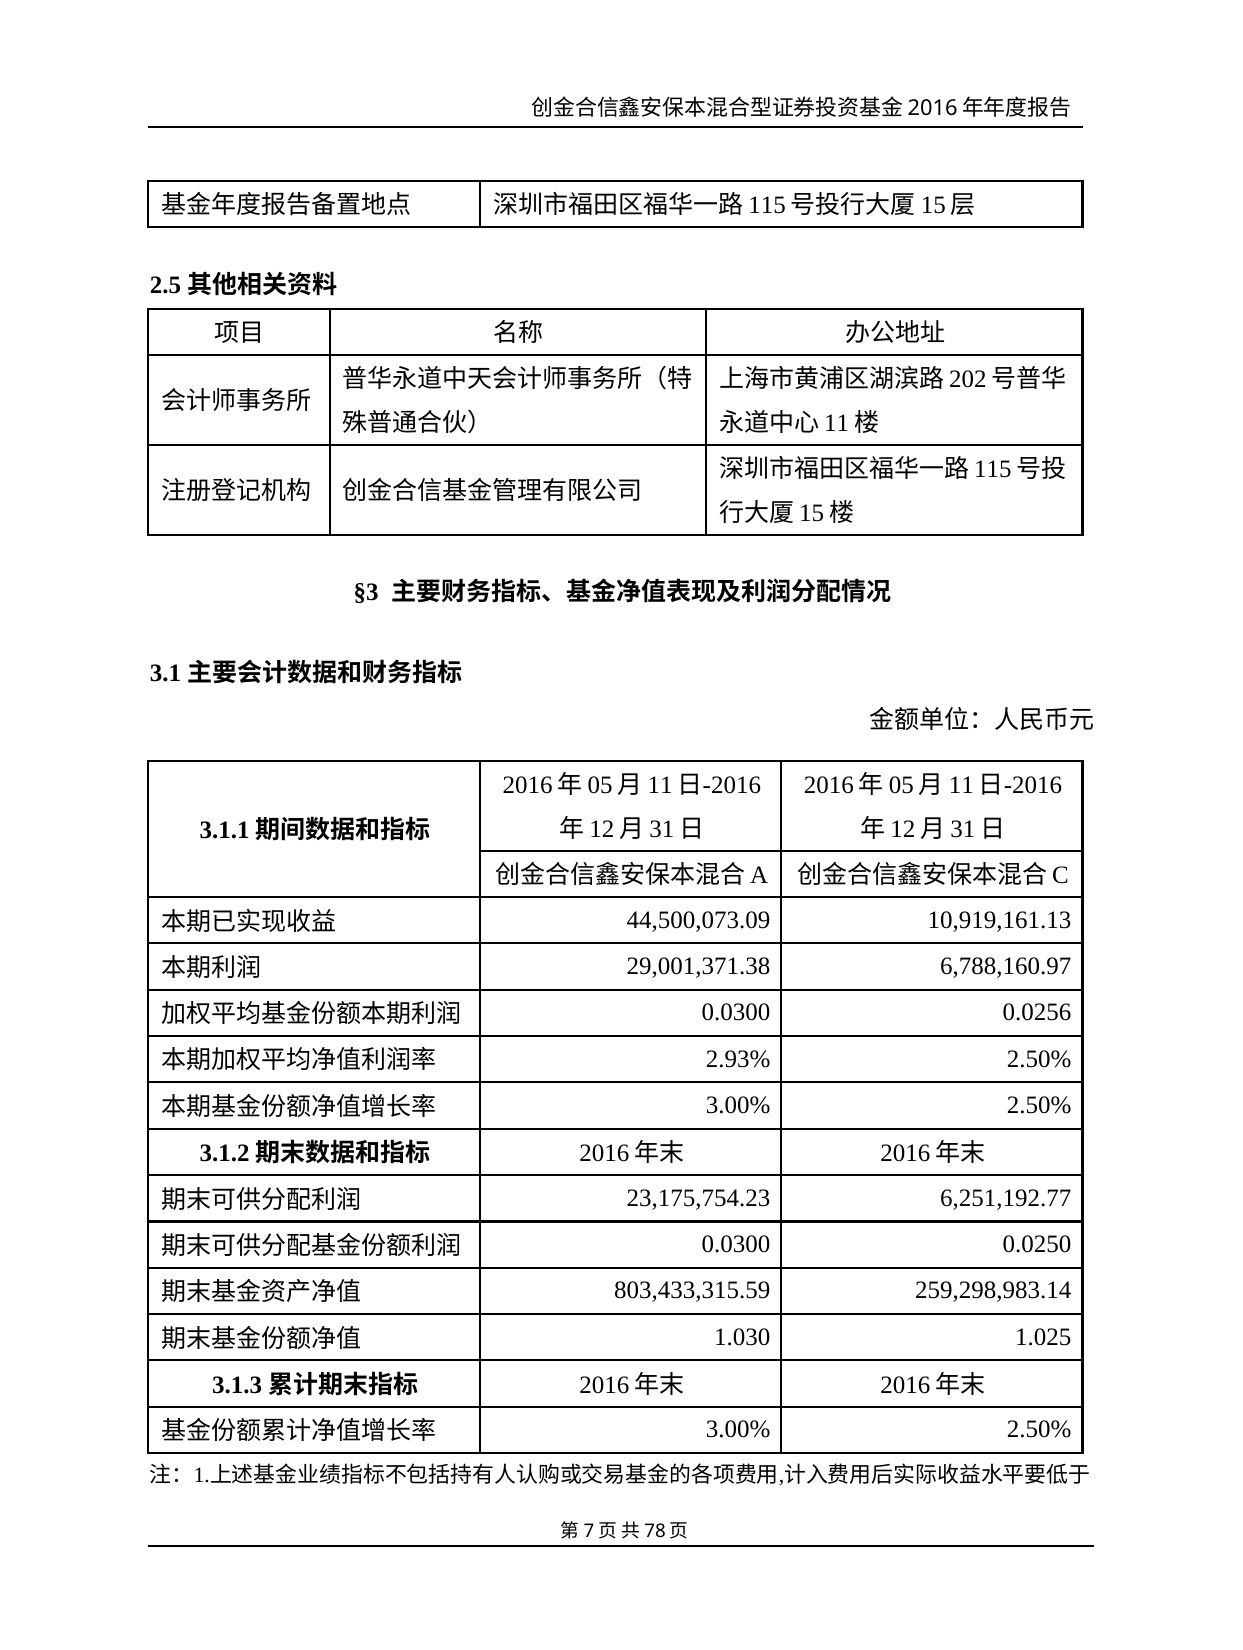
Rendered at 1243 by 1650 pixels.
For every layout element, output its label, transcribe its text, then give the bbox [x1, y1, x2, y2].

table_cell 803,433,315.59 [481, 1269, 780, 1313]
text §3 主要财务指标、基金净值表现及利润分配情况 [149, 572, 1094, 608]
table_header 2016年05月11日-2016年12月31日 [782, 762, 1081, 849]
table_cell 1.025 [782, 1315, 1081, 1359]
table_cell 2.50% [782, 1037, 1081, 1081]
table_cell 0.0256 [782, 991, 1081, 1035]
table_header 2016年05月11日-2016年12月31日 [481, 762, 780, 849]
table_cell 创金合信基金管理有限公司 [331, 446, 705, 533]
table_cell 期末可供分配利润 [149, 1176, 479, 1220]
table_cell 基金年度报告备置地点 [149, 182, 479, 226]
table_header 项目 [149, 310, 329, 354]
table_cell 2.50% [782, 1083, 1081, 1128]
table_cell 本期利润 [149, 944, 479, 988]
table_cell 23,175,754.23 [481, 1176, 780, 1220]
table_cell 6,788,160.97 [782, 944, 1081, 988]
table_cell 3.00% [481, 1083, 780, 1128]
table_header 办公地址 [707, 310, 1081, 354]
table_cell 10,919,161.13 [782, 898, 1081, 942]
table_cell 2016年末 [782, 1130, 1081, 1174]
table_cell 基金份额累计净值增长率 [149, 1408, 479, 1452]
table_cell 0.0300 [481, 991, 780, 1035]
table_cell 本期基金份额净值增长率 [149, 1083, 479, 1128]
table_cell 44,500,073.09 [481, 898, 780, 942]
table_cell 期末基金资产净值 [149, 1269, 479, 1313]
table_cell 2016年末 [782, 1361, 1081, 1406]
table_cell 创金合信鑫安保本混合C [782, 852, 1081, 896]
table_cell 深圳市福田区福华一路115号投行大厦15层 [481, 182, 1081, 226]
table_cell 6,251,192.77 [782, 1176, 1081, 1220]
table_cell 注册登记机构 [149, 446, 329, 533]
table_cell 0.0300 [481, 1223, 780, 1267]
table_cell 2.50% [782, 1408, 1081, 1452]
table_cell 2016年末 [481, 1130, 780, 1174]
table_cell 3.1.3 累计期末指标 [149, 1361, 479, 1406]
table_cell 本期加权平均净值利润率 [149, 1037, 479, 1081]
table_header 名称 [331, 310, 705, 354]
table_cell 3.00% [481, 1408, 780, 1452]
table_cell 会计师事务所 [149, 356, 329, 444]
table_cell 期末基金份额净值 [149, 1315, 479, 1359]
table_cell 本期已实现收益 [149, 898, 479, 942]
table_cell 259,298,983.14 [782, 1269, 1081, 1313]
table_cell 0.0250 [782, 1223, 1081, 1267]
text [149, 1457, 1094, 1489]
table_cell 期末可供分配基金份额利润 [149, 1223, 479, 1267]
table_cell 创金合信鑫安保本混合A [481, 852, 780, 896]
text 2.5 其他相关资料 [149, 264, 1094, 300]
table_cell 加权平均基金份额本期利润 [149, 991, 479, 1035]
table_cell 深圳市福田区福华一路115号投行大厦15楼 [707, 446, 1081, 533]
table_cell 29,001,371.38 [481, 944, 780, 988]
text 3.1 主要会计数据和财务指标 [149, 653, 1094, 689]
text 金额单位：人民币元 [149, 699, 1094, 735]
table_cell 上海市黄浦区湖滨路202号普华永道中心11楼 [707, 356, 1081, 444]
table_cell 普华永道中天会计师事务所（特殊普通合伙） [331, 356, 705, 444]
table_cell 1.030 [481, 1315, 780, 1359]
table_cell 3.1.2 期末数据和指标 [149, 1130, 479, 1174]
table_cell 2.93% [481, 1037, 780, 1081]
table_cell 2016年末 [481, 1361, 780, 1406]
table_header 3.1.1 期间数据和指标 [149, 762, 479, 896]
